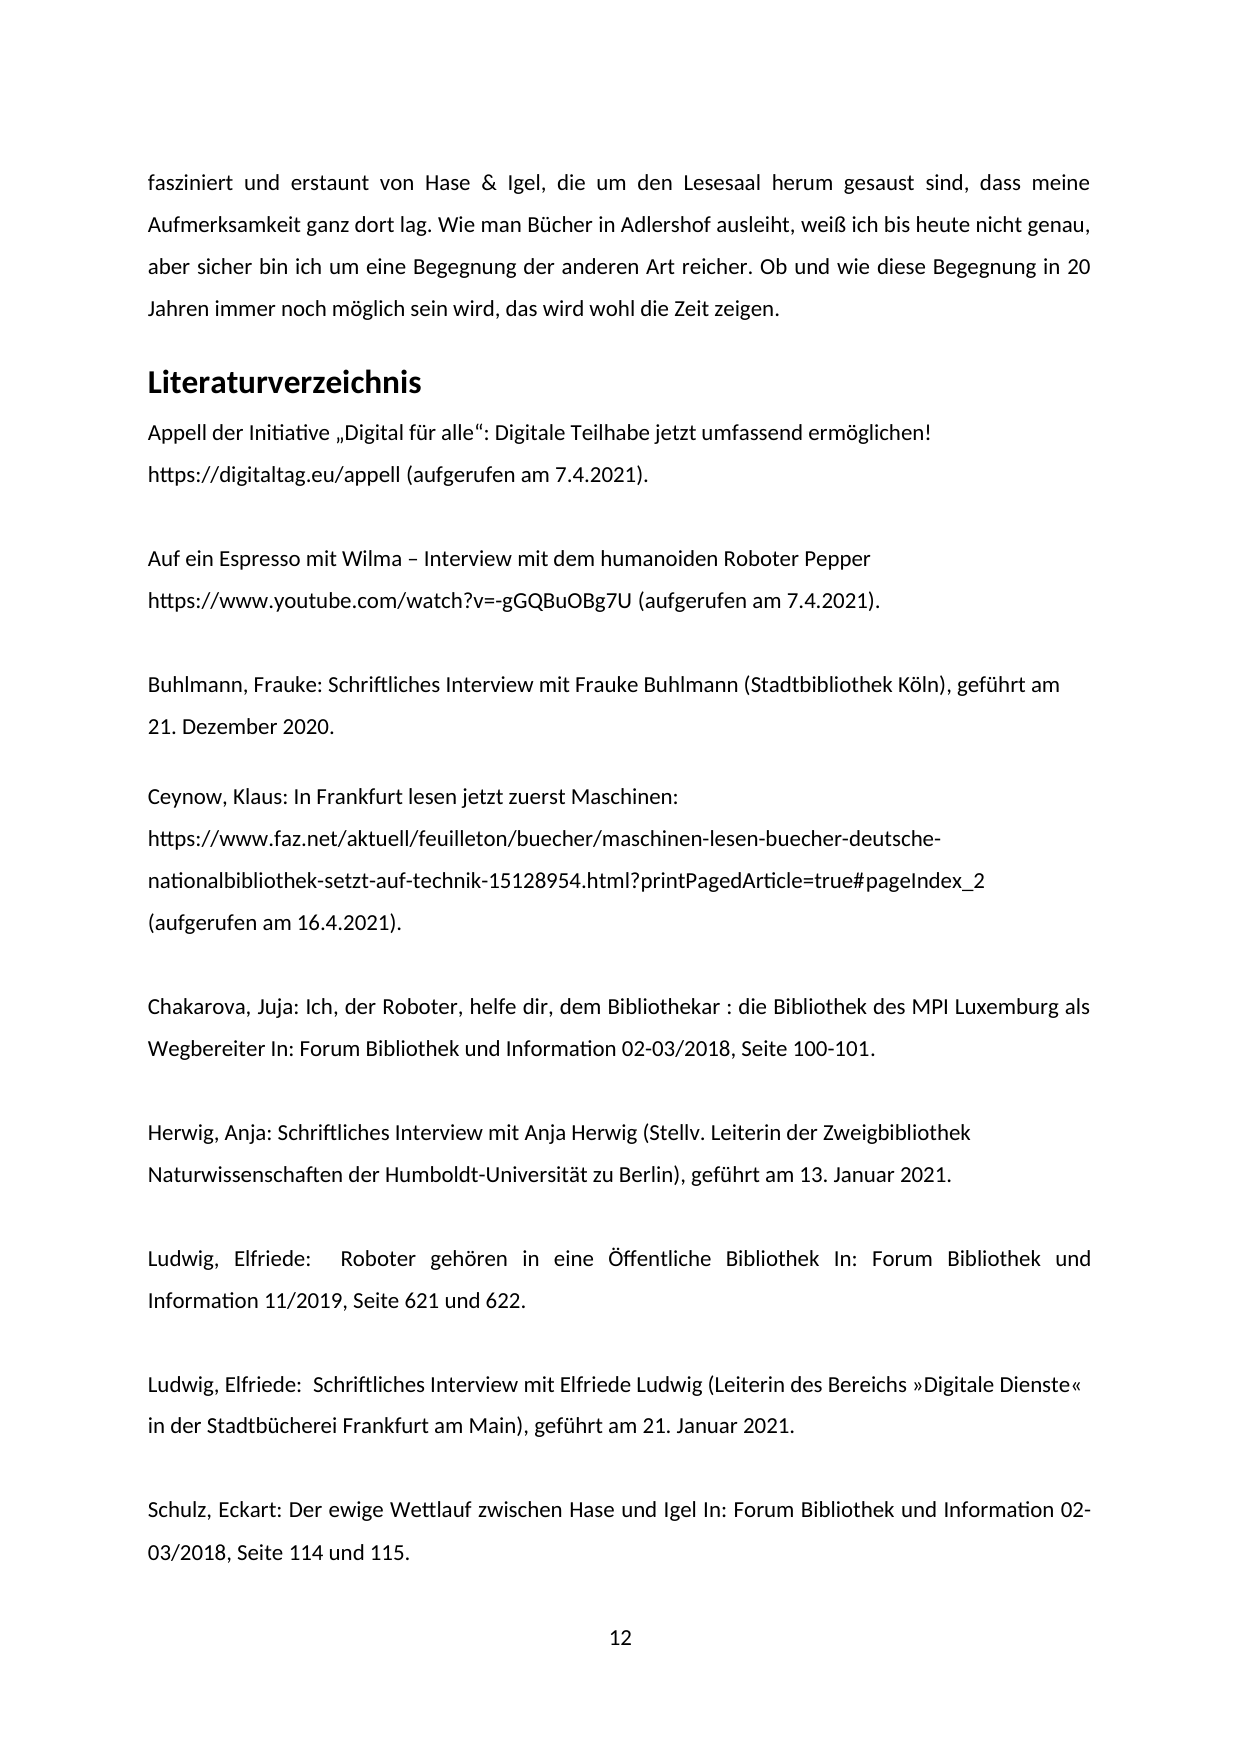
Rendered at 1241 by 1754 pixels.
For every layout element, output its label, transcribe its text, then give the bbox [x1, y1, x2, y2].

text Buhlmann, Frauke: Schriftliches Interview mit Frauke Buhlmann (Stadtbibliothek Köln), geführt am 21. Dezember 2020. [148, 670, 1093, 740]
text (aufgerufen am 16.4.2021). [148, 908, 1093, 936]
text Auf ein Espresso mit Wilma – Interview mit dem humanoiden Roboter Pepper [148, 544, 1093, 572]
text Ludwig, Elfriede: Schriftliches Interview mit Elfriede Ludwig (Leiterin des Bereichs »Digitale Dienste« in der Stadtbücherei Frankfurt am Main), geführt am 21. Januar 2021. [148, 1370, 1093, 1440]
text Appell der Initiative „Digital für alle“: Digitale Teilhabe jetzt umfassend ermöglichen! [148, 418, 1093, 446]
text Chakarova, Juja: Ich, der Roboter, helfe dir, dem Bibliothekar : die Bibliothek des MPI Luxemburg als Wegbereiter In: Forum Bibliothek und Information 02-03/2018, Seite 100-101. [148, 992, 1093, 1062]
text Ludwig, Elfriede: Roboter gehören in eine Öffentliche Bibliothek In: Forum Bibliothek und Information 11/2019, Seite 621 und 622. [148, 1244, 1093, 1314]
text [148, 168, 1093, 322]
text Ceynow, Klaus: In Frankfurt lesen jetzt zuerst Maschinen: https://www.faz.net/aktuell/feuilleton/buecher/maschinen-lesen-buecher-deutsche-nationalbibliothek-setzt-auf-technik-15128954.html?printPagedArticle=true#pageIndex_2 [148, 782, 1093, 894]
text https://digitaltag.eu/appell (aufgerufen am 7.4.2021). [148, 460, 1093, 488]
text Schulz, Eckart: Der ewige Wettlauf zwischen Hase und Igel In: Forum Bibliothek und Information 02-03/2018, Seite 114 und 115. [148, 1496, 1093, 1566]
text Herwig, Anja: Schriftliches Interview mit Anja Herwig (Stellv. Leiterin der Zweigbibliothek Naturwissenschaften der Humboldt-Universität zu Berlin), geführt am 13. Januar 2021. [148, 1118, 1093, 1188]
text https://www.youtube.com/watch?v=-gGQBuOBg7U (aufgerufen am 7.4.2021). [148, 586, 1093, 614]
text Literaturverzeichnis [148, 361, 1093, 401]
